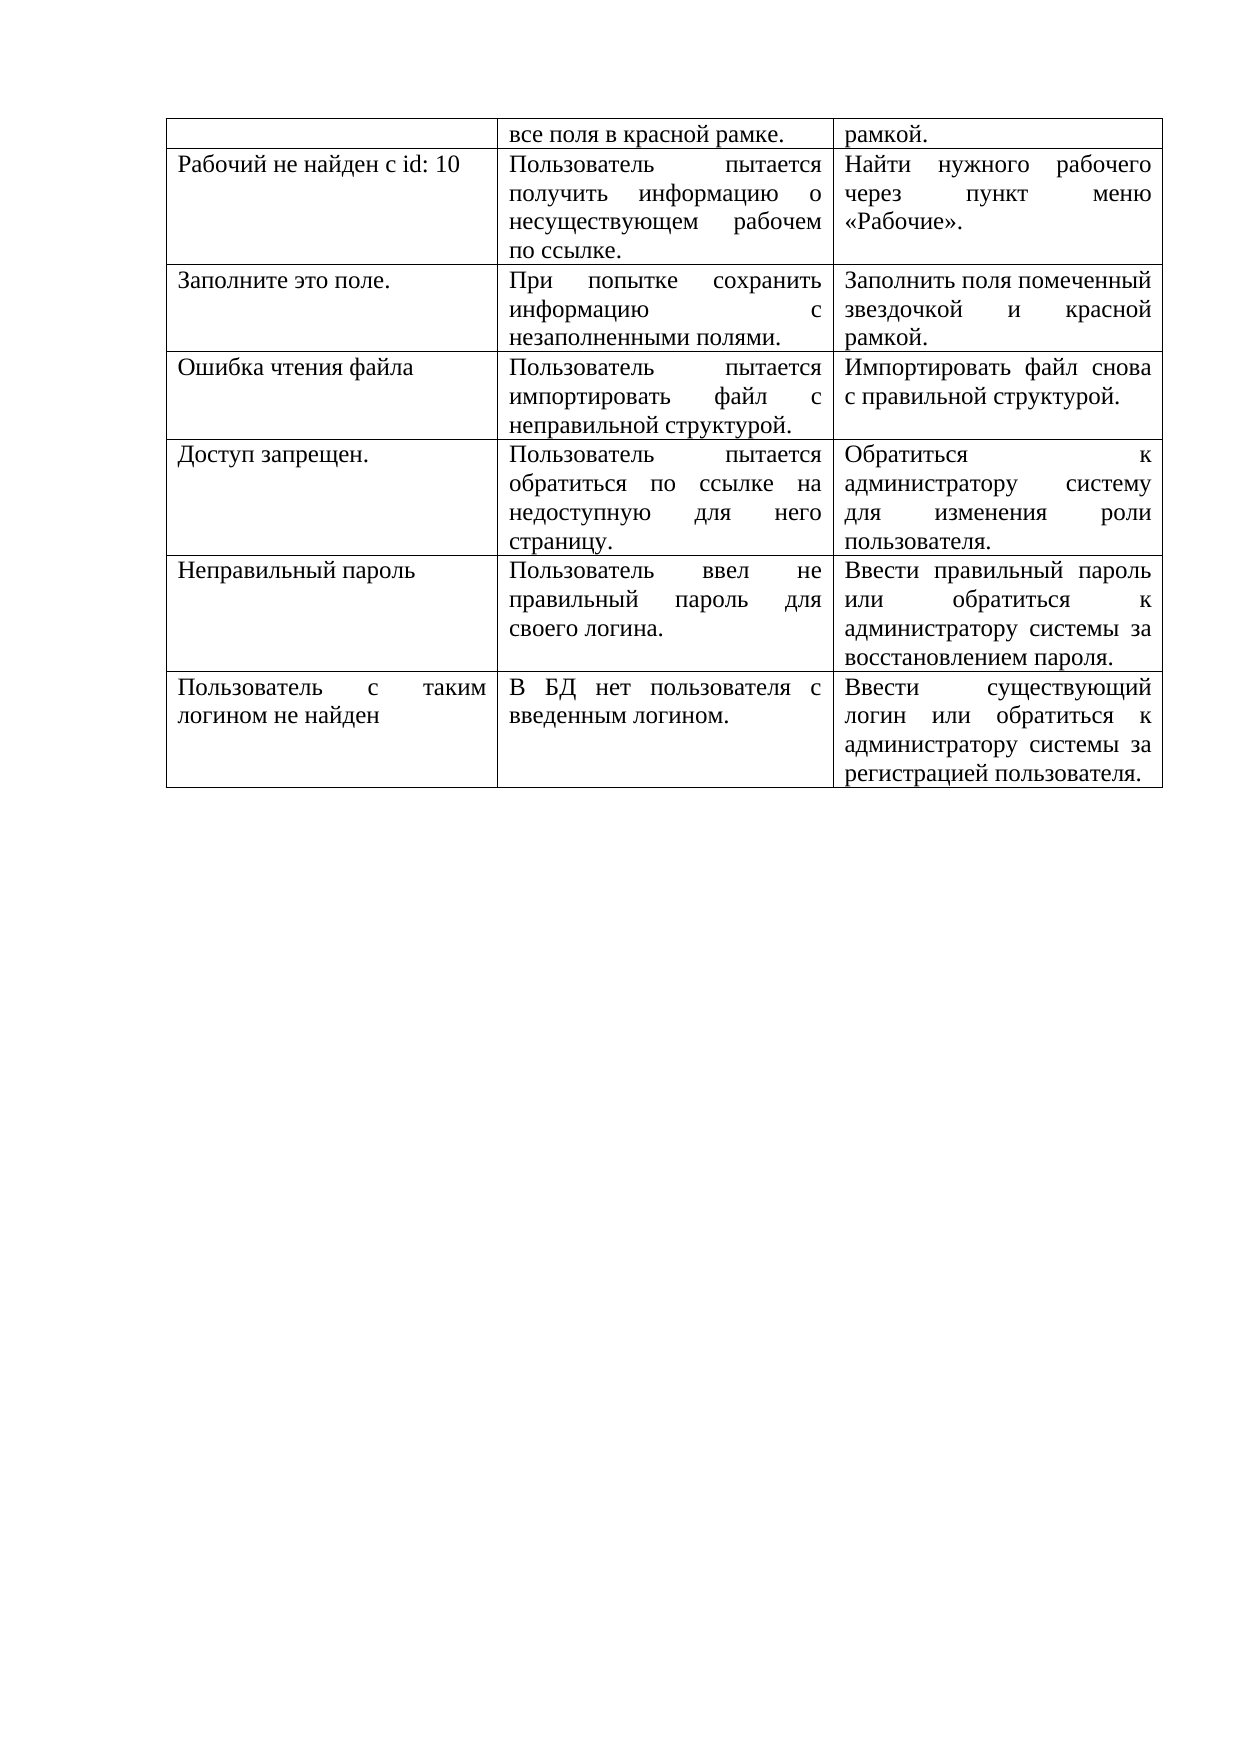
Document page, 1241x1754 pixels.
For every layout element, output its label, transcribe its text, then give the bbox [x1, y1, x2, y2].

table_cell Ввести существующий логин или обратиться к администратору системы за регистрацией пользователя. [834, 672, 1162, 787]
table_cell Пользователь с таким логином не найден [167, 672, 497, 787]
table_cell Рабочий не найден с id: 10 [167, 149, 497, 264]
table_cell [167, 119, 497, 148]
table_cell Пользователь пытается импортировать файл с неправильной структурой. [498, 352, 833, 438]
table_cell Ввести правильный пароль или обратиться к администратору системы за восстановлением пароля. [834, 556, 1162, 671]
table_cell При попытке сохранить информацию с незаполненными полями. [498, 265, 833, 351]
table_cell Пользователь пытается обратиться по ссылке на недоступную для него страницу. [498, 440, 833, 554]
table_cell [834, 119, 1162, 148]
table_cell Пользователь ввел не правильный пароль для своего логина. [498, 556, 833, 671]
table_cell Ошибка чтения файла [167, 352, 497, 438]
table_cell Доступ запрещен. [167, 440, 497, 554]
table_cell Пользователь пытается получить информацию о несуществующем рабочем по ссылке. [498, 149, 833, 264]
table_cell Найти нужного рабочего через пункт меню «Рабочие». [834, 149, 1162, 264]
table_cell Неправильный пароль [167, 556, 497, 671]
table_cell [498, 119, 833, 148]
table_cell Заполнить поля помеченный звездочкой и красной рамкой. [834, 265, 1162, 351]
table_cell Заполните это поле. [167, 265, 497, 351]
table_cell Импортировать файл снова с правильной структурой. [834, 352, 1162, 438]
table_cell Обратиться к администратору систему для изменения роли пользователя. [834, 440, 1162, 554]
table_cell В БД нет пользователя с введенным логином. [498, 672, 833, 787]
